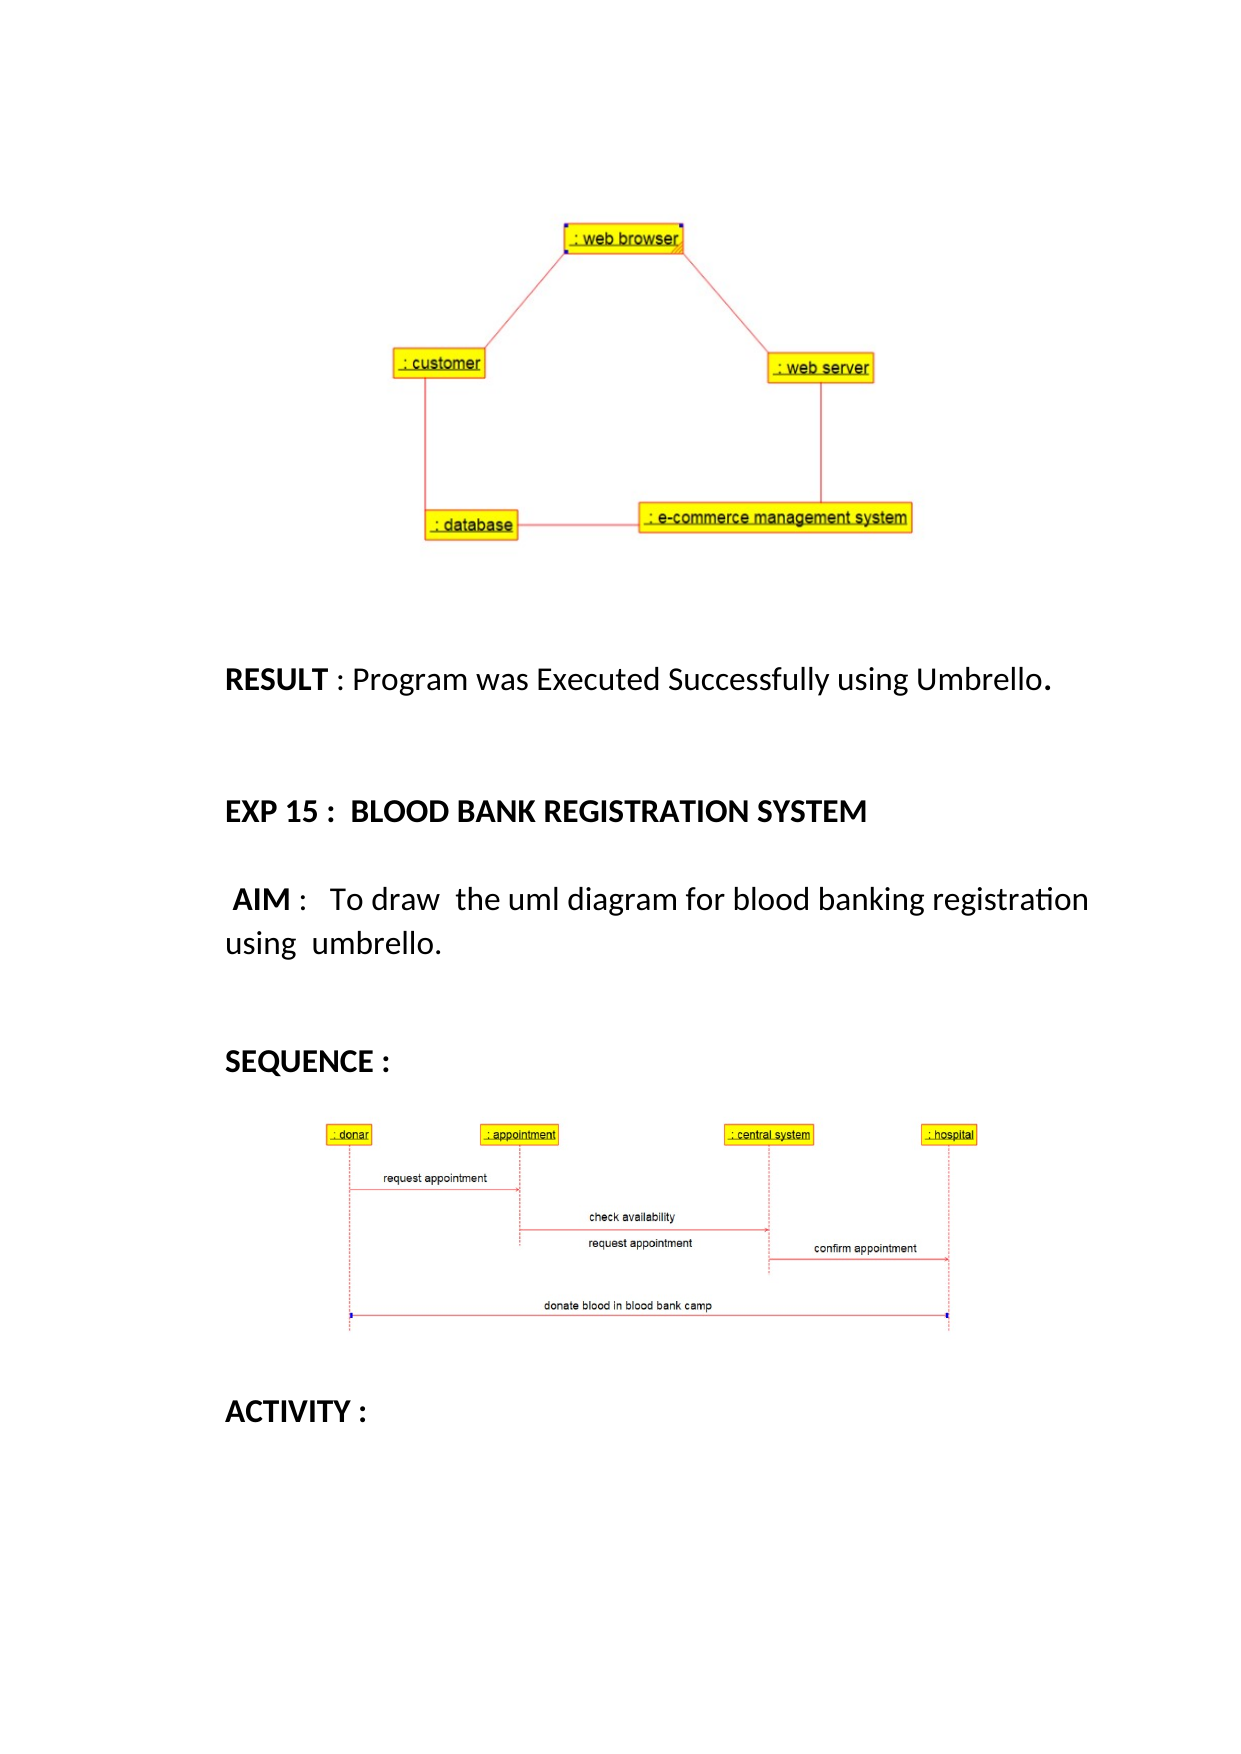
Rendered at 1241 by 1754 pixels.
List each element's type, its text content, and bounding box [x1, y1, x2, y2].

list ACTIVITY : [225, 1390, 1090, 1431]
picture [225, 150, 1166, 612]
list AIM : To draw the uml diagram for blood banking registration using umbrello. [225, 878, 1090, 963]
list SEQUENCE : [225, 1040, 1090, 1081]
picture [225, 1083, 1166, 1344]
list EXP 15 : BLOOD BANK REGISTRATION SYSTEM [225, 790, 1090, 831]
list RESULT : Program was Executed Successfully using Umbrello. [225, 658, 1090, 699]
